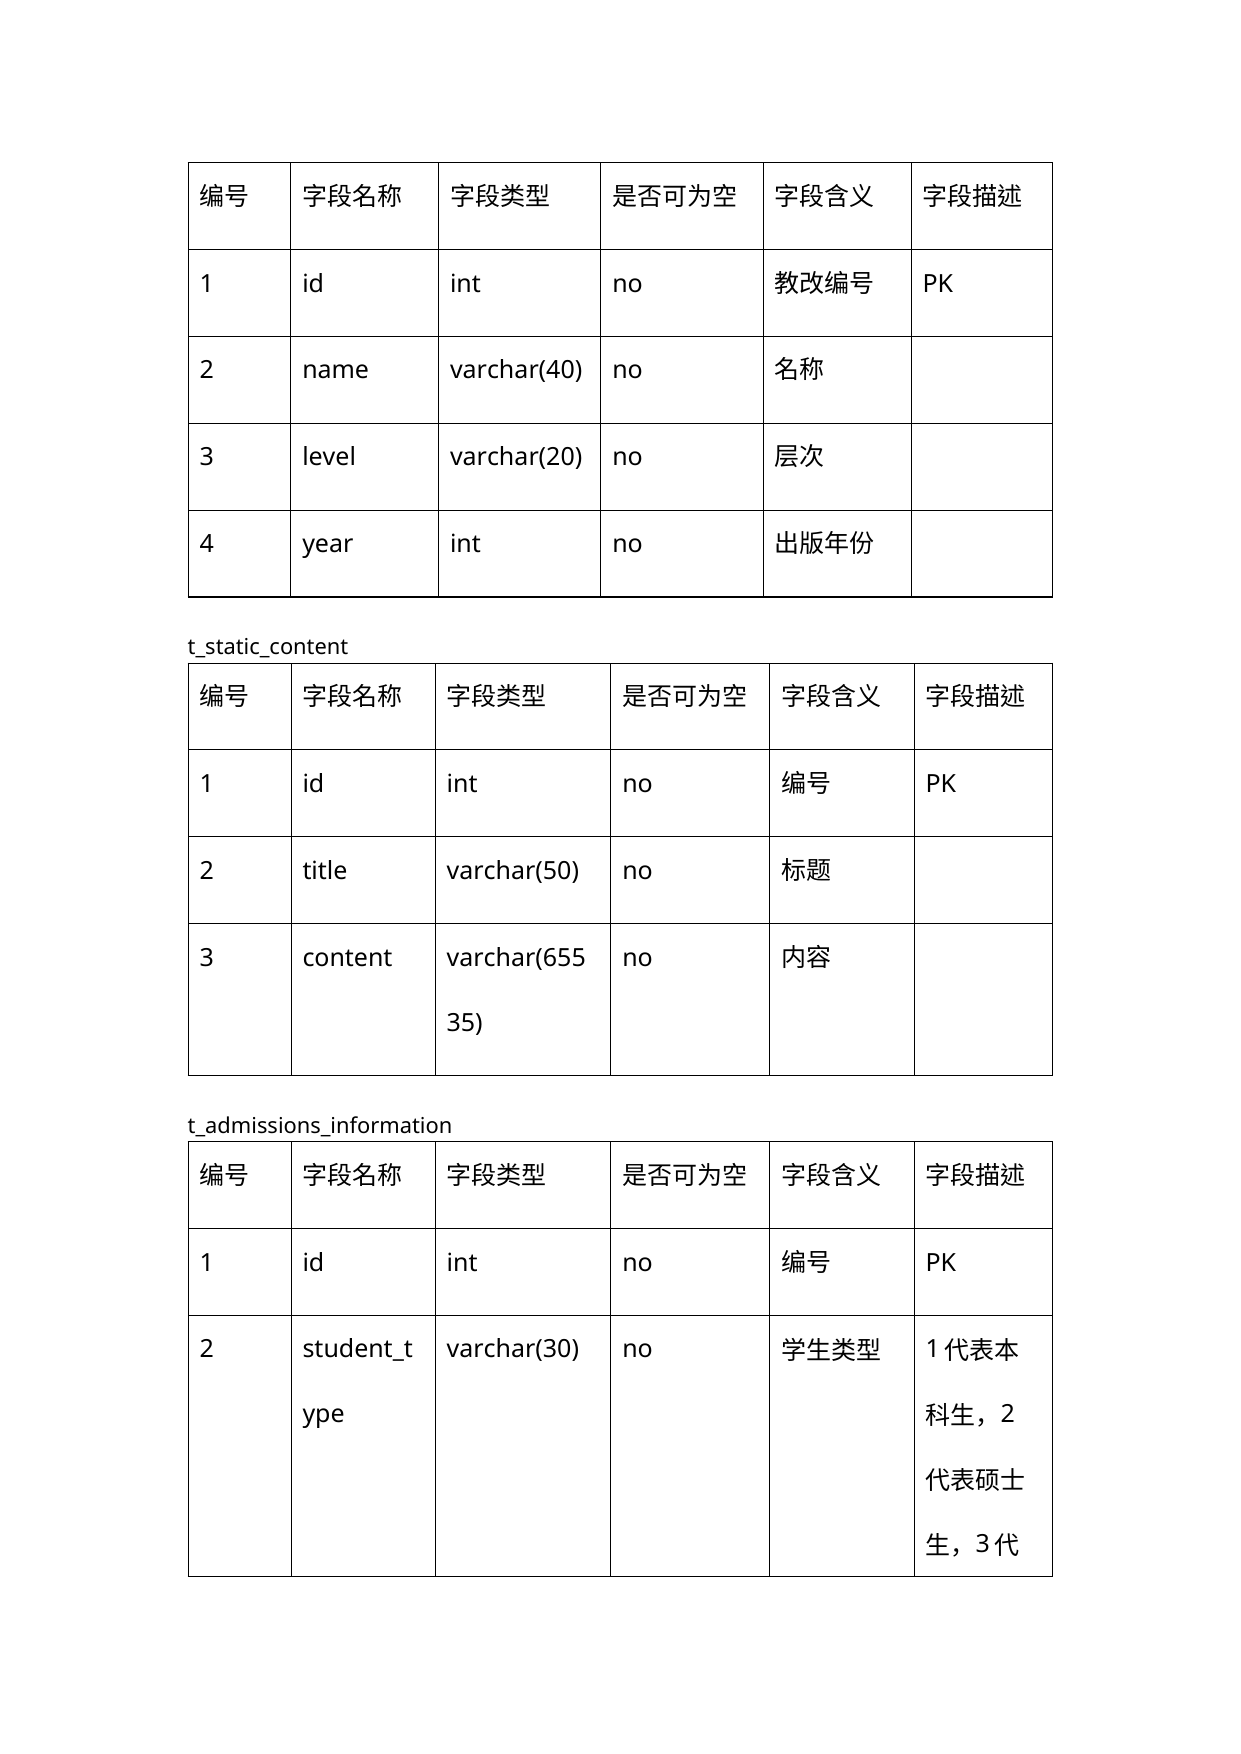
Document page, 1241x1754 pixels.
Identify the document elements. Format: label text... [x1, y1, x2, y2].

table_header 字段含义 [764, 163, 911, 249]
table_cell PK [915, 750, 1052, 836]
table_header 编号 [189, 1142, 291, 1228]
table_cell varchar(50) [436, 837, 610, 923]
table_cell [912, 337, 1052, 423]
table_header 是否可为空 [601, 163, 763, 249]
table_cell id [291, 250, 438, 336]
table_cell no [601, 424, 763, 509]
table_cell PK [915, 1229, 1052, 1315]
table_cell no [611, 750, 769, 836]
table_cell 标题 [770, 837, 914, 923]
table_cell 3 [189, 924, 291, 1075]
table_header 编号 [189, 664, 291, 749]
table_cell no [611, 1229, 769, 1315]
table_cell id [292, 1229, 435, 1315]
table_cell title [292, 837, 435, 923]
table_cell 2 [189, 337, 290, 423]
table_cell varchar(40) [439, 337, 600, 423]
table_cell 3 [189, 424, 290, 509]
table_cell no [601, 337, 763, 423]
table_header 字段名称 [292, 1142, 435, 1228]
table_cell 1 [189, 250, 290, 336]
table_header 字段描述 [912, 163, 1052, 249]
table_cell no [611, 1316, 769, 1576]
table_cell name [291, 337, 438, 423]
table_cell no [611, 837, 769, 923]
table_cell 名称 [764, 337, 911, 423]
table_cell 1 [189, 1229, 291, 1315]
table_cell 编号 [770, 1229, 914, 1315]
table_cell 内容 [770, 924, 914, 1075]
table_header 是否可为空 [611, 1142, 769, 1228]
table_header 字段名称 [291, 163, 438, 249]
table_cell content [292, 924, 435, 1075]
table_header 字段描述 [915, 664, 1052, 749]
table_cell int [439, 511, 600, 596]
table_cell no [601, 511, 763, 596]
table_cell int [439, 250, 600, 336]
text t_static_content [187, 630, 1053, 662]
table_cell [915, 924, 1052, 1075]
table_cell 层次 [764, 424, 911, 509]
table_cell 2 [189, 1316, 291, 1576]
table_cell varchar(30) [436, 1316, 610, 1576]
table_header 字段含义 [770, 664, 914, 749]
table_cell 编号 [770, 750, 914, 836]
table_cell 2 [189, 837, 291, 923]
table_cell 学生类型 [770, 1316, 914, 1576]
table_header 字段类型 [436, 664, 610, 749]
table_header 是否可为空 [611, 664, 769, 749]
table_header 编号 [189, 163, 290, 249]
table_cell varchar(20) [439, 424, 600, 509]
table_cell varchar(65535) [436, 924, 610, 1075]
table_cell PK [912, 250, 1052, 336]
table_cell 教改编号 [764, 250, 911, 336]
table_cell int [436, 750, 610, 836]
table_header 字段类型 [436, 1142, 610, 1228]
table_cell student_type [292, 1316, 435, 1576]
table_header 字段类型 [439, 163, 600, 249]
table_header 字段名称 [292, 664, 435, 749]
table_cell no [611, 924, 769, 1075]
table_cell [912, 424, 1052, 509]
table_header 字段描述 [915, 1142, 1052, 1228]
table_cell [915, 837, 1052, 923]
table_header 字段含义 [770, 1142, 914, 1228]
text t_admissions_information [187, 1108, 1053, 1141]
table_cell [912, 511, 1052, 596]
table_cell 4 [189, 511, 290, 596]
table_cell level [291, 424, 438, 509]
table_cell no [601, 250, 763, 336]
table_cell id [292, 750, 435, 836]
table_cell 1 [189, 750, 291, 836]
table_cell 出版年份 [764, 511, 911, 596]
table_cell year [291, 511, 438, 596]
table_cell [915, 1316, 1052, 1576]
table_cell int [436, 1229, 610, 1315]
